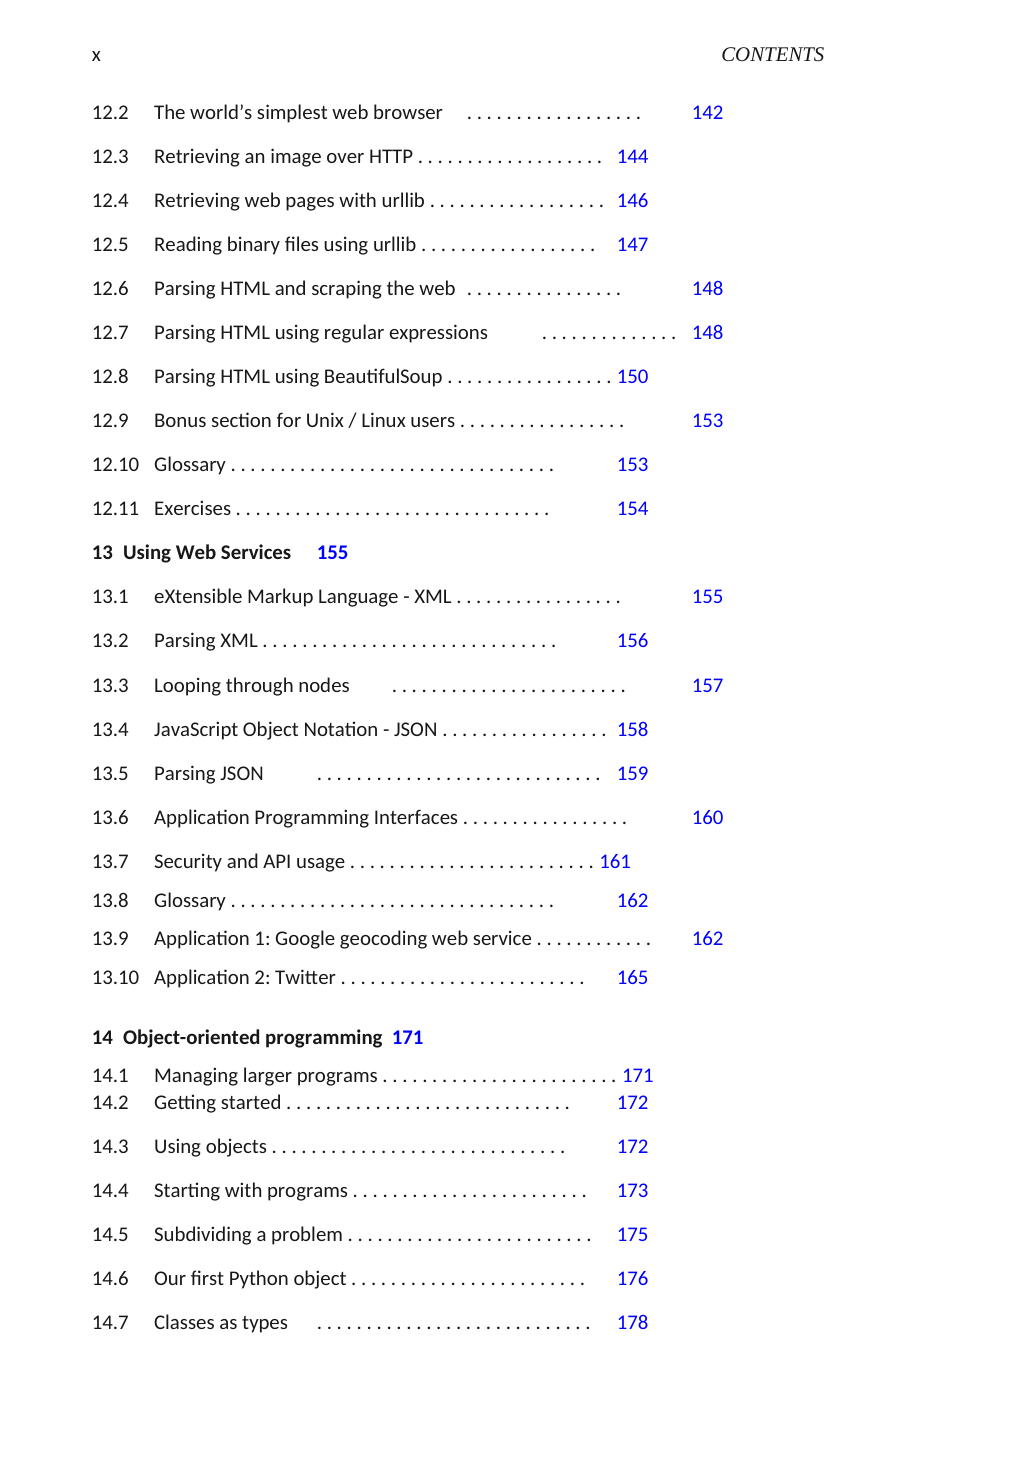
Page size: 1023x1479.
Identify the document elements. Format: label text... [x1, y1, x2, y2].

list Retrieving web pages with urllib . . . . . . . . . . . . . . . . . . 146 [92, 187, 928, 212]
list The world’s simplest web browser . . . . . . . . . . . . . . . . . . 142 [92, 99, 928, 124]
list Getting started . . . . . . . . . . . . . . . . . . . . . . . . . . . . . 172 [92, 1089, 928, 1115]
list Bonus section for Unix / Linux users . . . . . . . . . . . . . . . . . 153 [92, 407, 928, 433]
list Parsing JSON . . . . . . . . . . . . . . . . . . . . . . . . . . . . . 159 [92, 760, 928, 785]
list Application 2: Twitter . . . . . . . . . . . . . . . . . . . . . . . . . 165 [92, 964, 928, 990]
list Application 1: Google geocoding web service . . . . . . . . . . . . 162 [92, 926, 928, 951]
list Managing larger programs . . . . . . . . . . . . . . . . . . . . . . . . 171 [92, 1063, 928, 1088]
list Glossary . . . . . . . . . . . . . . . . . . . . . . . . . . . . . . . . . 153 [92, 451, 928, 477]
list Using objects . . . . . . . . . . . . . . . . . . . . . . . . . . . . . . 172 [92, 1133, 928, 1159]
list Retrieving an image over HTTP . . . . . . . . . . . . . . . . . . . 144 [92, 143, 928, 168]
list Subdividing a problem . . . . . . . . . . . . . . . . . . . . . . . . . 175 [92, 1221, 928, 1247]
list Starting with programs . . . . . . . . . . . . . . . . . . . . . . . . 173 [92, 1177, 928, 1203]
list Object-oriented programming 171 [92, 1024, 928, 1049]
list Exercises . . . . . . . . . . . . . . . . . . . . . . . . . . . . . . . . 154 [92, 496, 928, 521]
list eXtensible Markup Language - XML . . . . . . . . . . . . . . . . . 155 [92, 584, 928, 609]
list Classes as types . . . . . . . . . . . . . . . . . . . . . . . . . . . . 178 [92, 1309, 928, 1335]
list Application Programming Interfaces . . . . . . . . . . . . . . . . . 160 [92, 804, 928, 829]
list Parsing HTML using BeautifulSoup . . . . . . . . . . . . . . . . . 150 [92, 363, 928, 389]
list Glossary . . . . . . . . . . . . . . . . . . . . . . . . . . . . . . . . . 162 [92, 887, 928, 912]
list Our first Python object . . . . . . . . . . . . . . . . . . . . . . . . 176 [92, 1266, 928, 1291]
list Parsing XML . . . . . . . . . . . . . . . . . . . . . . . . . . . . . . 156 [92, 628, 928, 653]
list Using Web Services 155 [92, 539, 928, 565]
list Looping through nodes . . . . . . . . . . . . . . . . . . . . . . . . 157 [92, 672, 928, 697]
list Security and API usage . . . . . . . . . . . . . . . . . . . . . . . . . 161 [92, 848, 928, 873]
list JavaScript Object Notation - JSON . . . . . . . . . . . . . . . . . 158 [92, 716, 928, 741]
list Parsing HTML using regular expressions . . . . . . . . . . . . . . 148 [92, 319, 928, 345]
list Reading binary files using urllib . . . . . . . . . . . . . . . . . . 147 [92, 231, 928, 257]
list Parsing HTML and scraping the web . . . . . . . . . . . . . . . . 148 [92, 275, 928, 301]
